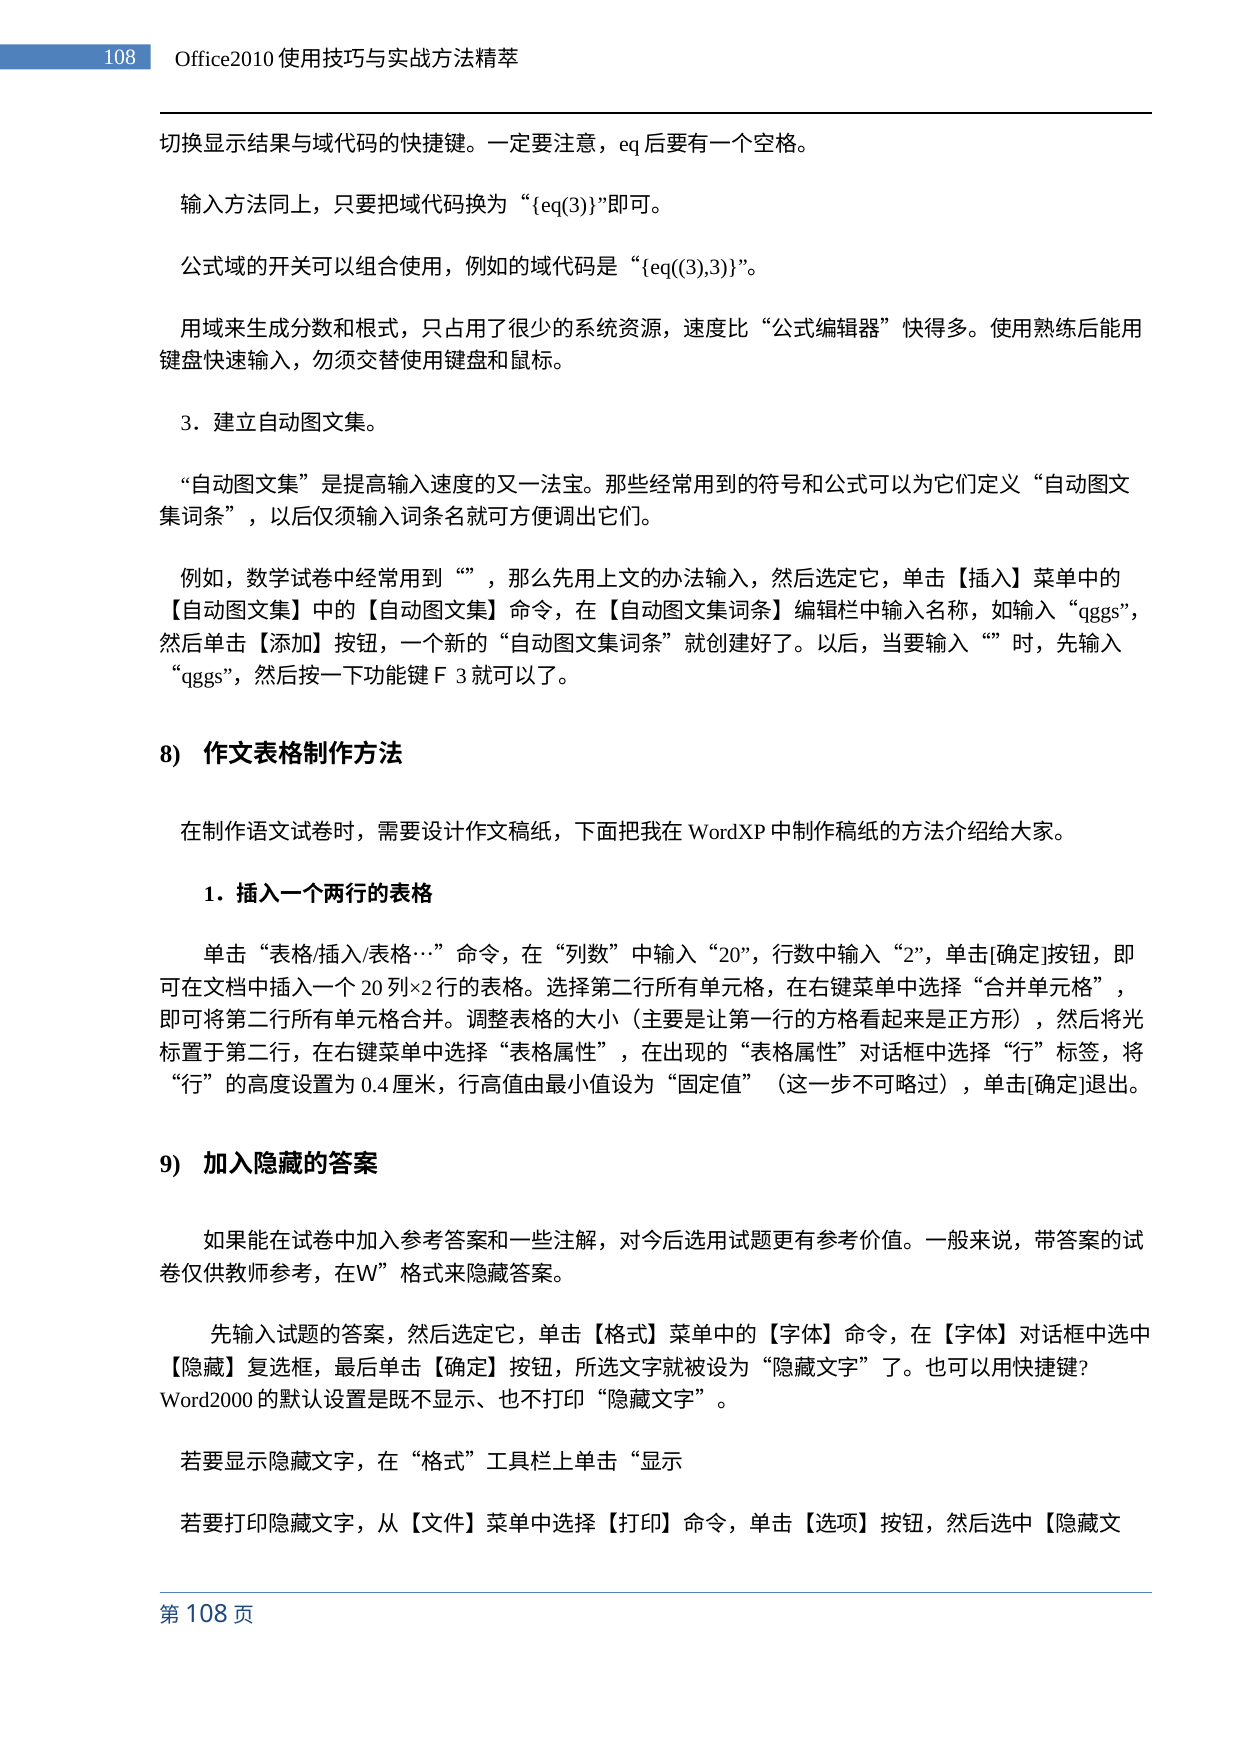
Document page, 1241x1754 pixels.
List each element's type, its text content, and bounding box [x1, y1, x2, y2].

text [159, 125, 1152, 158]
text 输入方法同上，只要把域代码换为“{eq(3)}”即可。 [159, 187, 1152, 219]
text 先输入试题的答案，然后选定它，单击【格式】菜单中的【字体】命令，在【字体】对话框中选中【隐藏】复选框，最后单击【确定】按钮，所选文字就被设为“隐藏文字”了。也可以用快捷键?Word2000的默认设置是既不显示、也不打印“隐藏文字”。 [159, 1317, 1152, 1414]
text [159, 1505, 1152, 1538]
text 公式域的开关可以组合使用，例如的域代码是“{eq((3),3)}”。 [159, 249, 1152, 281]
list 作文表格制作方法 [159, 719, 1152, 784]
text 若要显示隐藏文字，在“格式”工具栏上单击“显示 [159, 1444, 1152, 1476]
text “自动图文集”是提高输入速度的又一法宝。那些经常用到的符号和公式可以为它们定义“自动图文集词条”，以后仅须输入词条名就可方便调出它们。 [159, 466, 1152, 531]
text 1．插入一个两行的表格 [159, 875, 1152, 908]
text 如果能在试卷中加入参考答案和一些注解，对今后选用试题更有参考价值。一般来说，带答案的试卷仅供教师参考，在Ｗ”格式来隐藏答案。 [159, 1223, 1152, 1288]
text 例如，数学试卷中经常用到“”，那么先用上文的办法输入，然后选定它，单击【插入】菜单中的【自动图文集】中的【自动图文集】命令，在【自动图文集词条】编辑栏中输入名称，如输入“qggs”，然后单击【添加】按钮，一个新的“自动图文集词条”就创建好了。以后，当要输入“”时，先输入“qggs”，然后按一下功能键Ｆ3就可以了。 [159, 560, 1152, 690]
text 3．建立自动图文集。 [159, 404, 1152, 437]
text 单击“表格/插入/表格…”命令，在“列数”中输入“20”，行数中输入“2”，单击[确定]按钮，即可在文档中插入一个20列×2行的表格。选择第二行所有单元格，在右键菜单中选择“合并单元格”，即可将第二行所有单元格合并。调整表格的大小（主要是让第一行的方格看起来是正方形），然后将光标置于第二行，在右键菜单中选择“表格属性”，在出现的“表格属性”对话框中选择“行”标签，将“行”的高度设置为0.4厘米，行高值由最小值设为“固定值”（这一步不可略过），单击[确定]退出。 [159, 937, 1152, 1099]
text 用域来生成分数和根式，只占用了很少的系统资源，速度比“公式编辑器”快得多。使用熟练后能用键盘快速输入，勿须交替使用键盘和鼠标。 [159, 310, 1152, 375]
list 加入隐藏的答案 [159, 1129, 1152, 1194]
text 在制作语文试卷时，需要设计作文稿纸，j`T9PTAb"=提k@网T管ho下面把我在WordXP中制作稿纸的方法介绍给大家。 [159, 814, 1152, 846]
